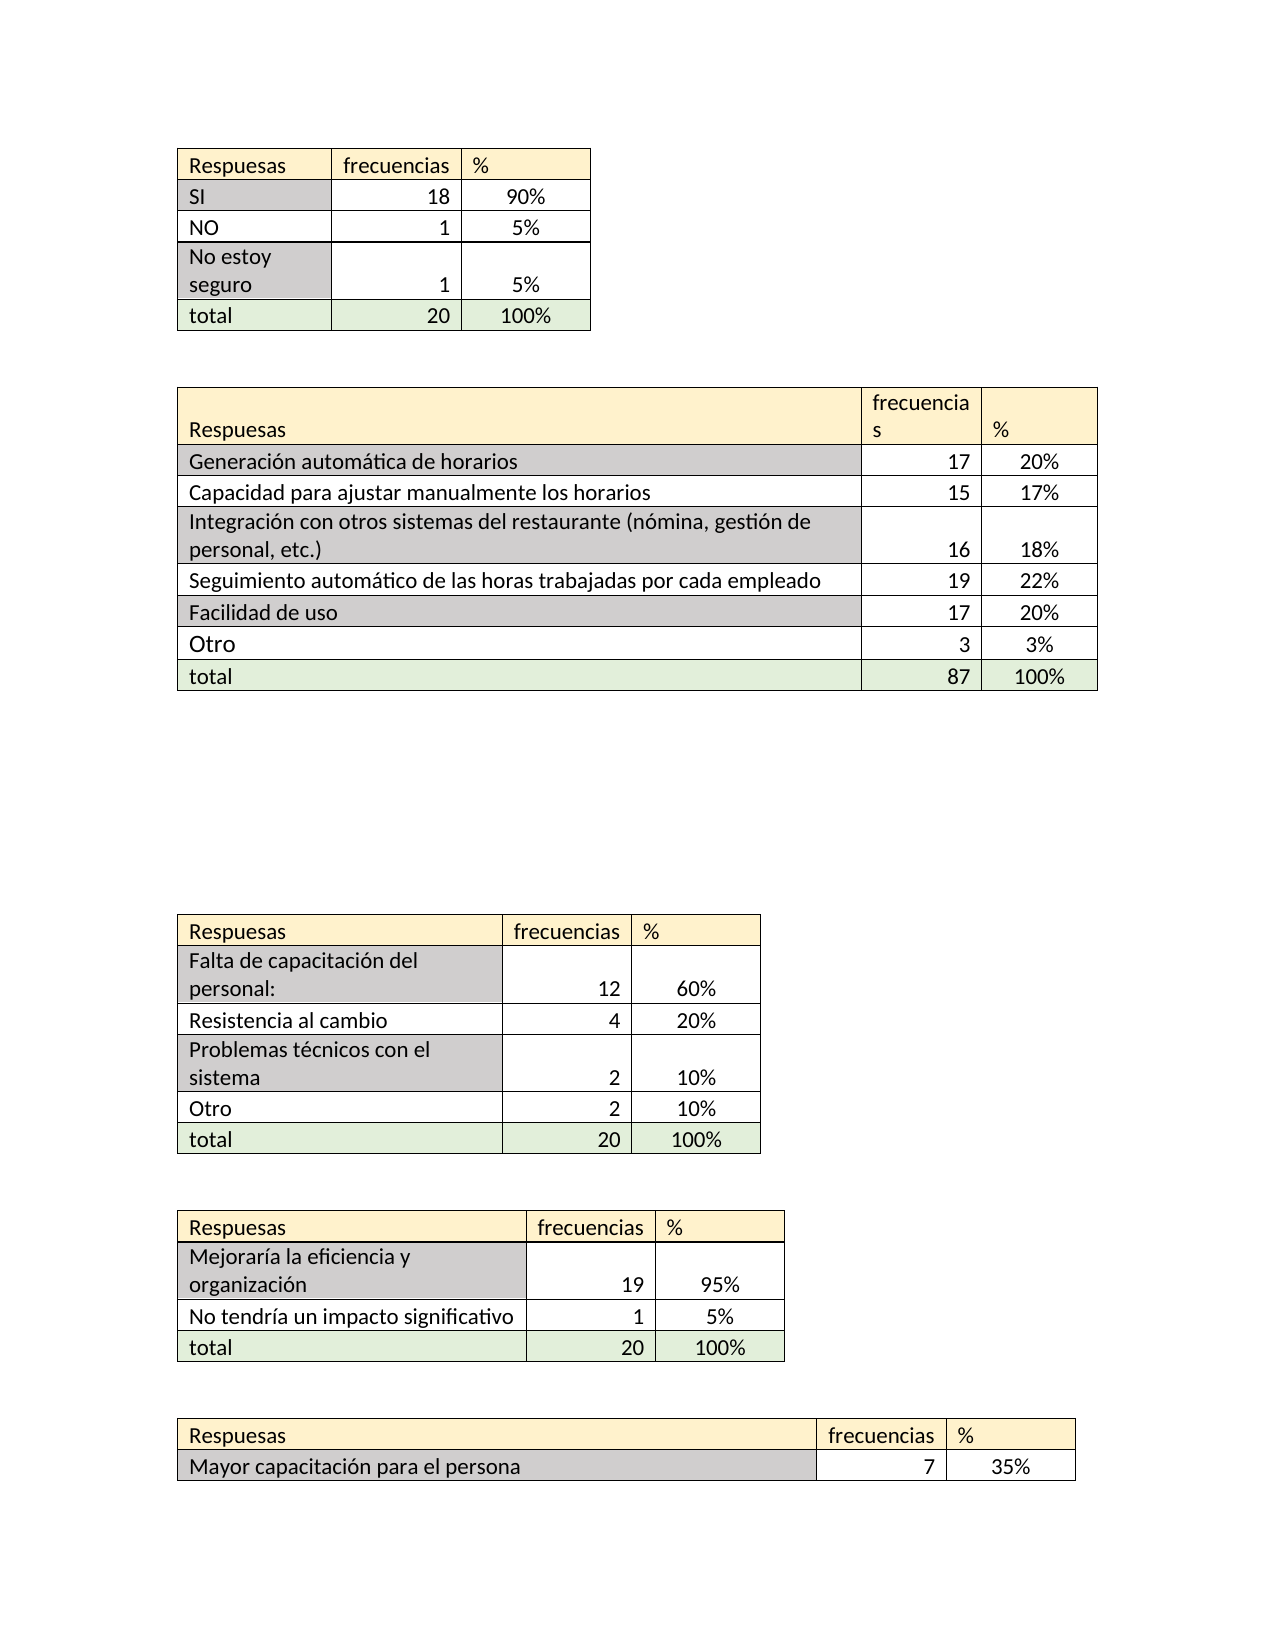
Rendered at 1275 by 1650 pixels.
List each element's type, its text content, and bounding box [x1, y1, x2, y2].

table_cell 17% [982, 476, 1097, 506]
table_cell No estoy seguro [178, 243, 331, 298]
table_cell 5% [462, 243, 590, 298]
table_cell 1 [527, 1300, 655, 1330]
table_cell 12 [503, 946, 631, 1002]
table_cell total [178, 660, 861, 690]
table_cell 20% [982, 596, 1097, 626]
table_cell 20 [527, 1331, 655, 1361]
table_cell Falta de capacitación del personal: [178, 946, 502, 1002]
table_cell 22% [982, 564, 1097, 594]
table_header Respuesas [178, 388, 861, 444]
table_cell Problemas técnicos con el sistema [178, 1035, 502, 1091]
table_cell 19 [527, 1243, 655, 1298]
table_cell Seguimiento automático de las horas trabajadas por cada empleado [178, 564, 861, 594]
table_cell 100% [462, 300, 590, 330]
table_cell Mejoraría la eficiencia y organización [178, 1243, 526, 1298]
table_cell Facilidad de uso [178, 596, 861, 626]
table_header frecuencias [527, 1211, 655, 1241]
table_cell 100% [632, 1123, 760, 1153]
table_cell 90% [462, 180, 590, 210]
table_cell total [178, 1123, 502, 1153]
table_cell No tendría un impacto significativo [178, 1300, 526, 1330]
table_cell 87 [862, 660, 981, 690]
table_cell 18% [982, 507, 1097, 563]
table_cell 10% [632, 1092, 760, 1122]
table_header % [656, 1211, 784, 1241]
table_cell 5% [462, 211, 590, 241]
table_cell 18 [332, 180, 461, 210]
table_cell 1 [332, 211, 461, 241]
table_cell 3 [862, 627, 981, 658]
table_cell Generación automática de horarios [178, 445, 861, 475]
table_header % [982, 388, 1097, 444]
table_cell total [178, 300, 331, 330]
table_cell 16 [862, 507, 981, 563]
table_cell NO [178, 211, 331, 241]
table_cell SI [178, 180, 331, 210]
table_cell 1 [332, 243, 461, 298]
table_cell 60% [632, 946, 760, 1002]
table_header frecuencias [503, 915, 631, 945]
table_cell Capacidad para ajustar manualmente los horarios [178, 476, 861, 506]
table_cell 20 [503, 1123, 631, 1153]
table_header % [462, 149, 590, 179]
table_cell 7 [817, 1450, 946, 1480]
table_cell 17 [862, 596, 981, 626]
table_header frecuencias [332, 149, 461, 179]
table_cell 3% [982, 627, 1097, 658]
table_header Respuesas [178, 1211, 526, 1241]
table_header % [947, 1419, 1075, 1449]
table_cell 20% [632, 1004, 760, 1034]
table_cell 19 [862, 564, 981, 594]
table_cell Otro [178, 627, 861, 658]
table_cell 2 [503, 1035, 631, 1091]
table_cell 17 [862, 445, 981, 475]
table_header Respuesas [178, 1419, 816, 1449]
table_cell 2 [503, 1092, 631, 1122]
table_cell 20% [982, 445, 1097, 475]
table_header Respuesas [178, 149, 331, 179]
table_cell 95% [656, 1243, 784, 1298]
table_cell Mayor capacitación para el persona [178, 1450, 816, 1480]
table_cell Otro [178, 1092, 502, 1122]
table_cell 35% [947, 1450, 1075, 1480]
table_cell Integración con otros sistemas del restaurante (nómina, gestión de personal, etc.) [178, 507, 861, 563]
table_cell 15 [862, 476, 981, 506]
table_header % [632, 915, 760, 945]
table_cell 20 [332, 300, 461, 330]
table_cell Resistencia al cambio [178, 1004, 502, 1034]
table_header frecuencias [817, 1419, 946, 1449]
table_header frecuencias [862, 388, 981, 444]
table_cell 4 [503, 1004, 631, 1034]
table_cell 5% [656, 1300, 784, 1330]
table_cell 100% [656, 1331, 784, 1361]
table_cell total [178, 1331, 526, 1361]
table_cell 100% [982, 660, 1097, 690]
table_cell 10% [632, 1035, 760, 1091]
table_header Respuesas [178, 915, 502, 945]
